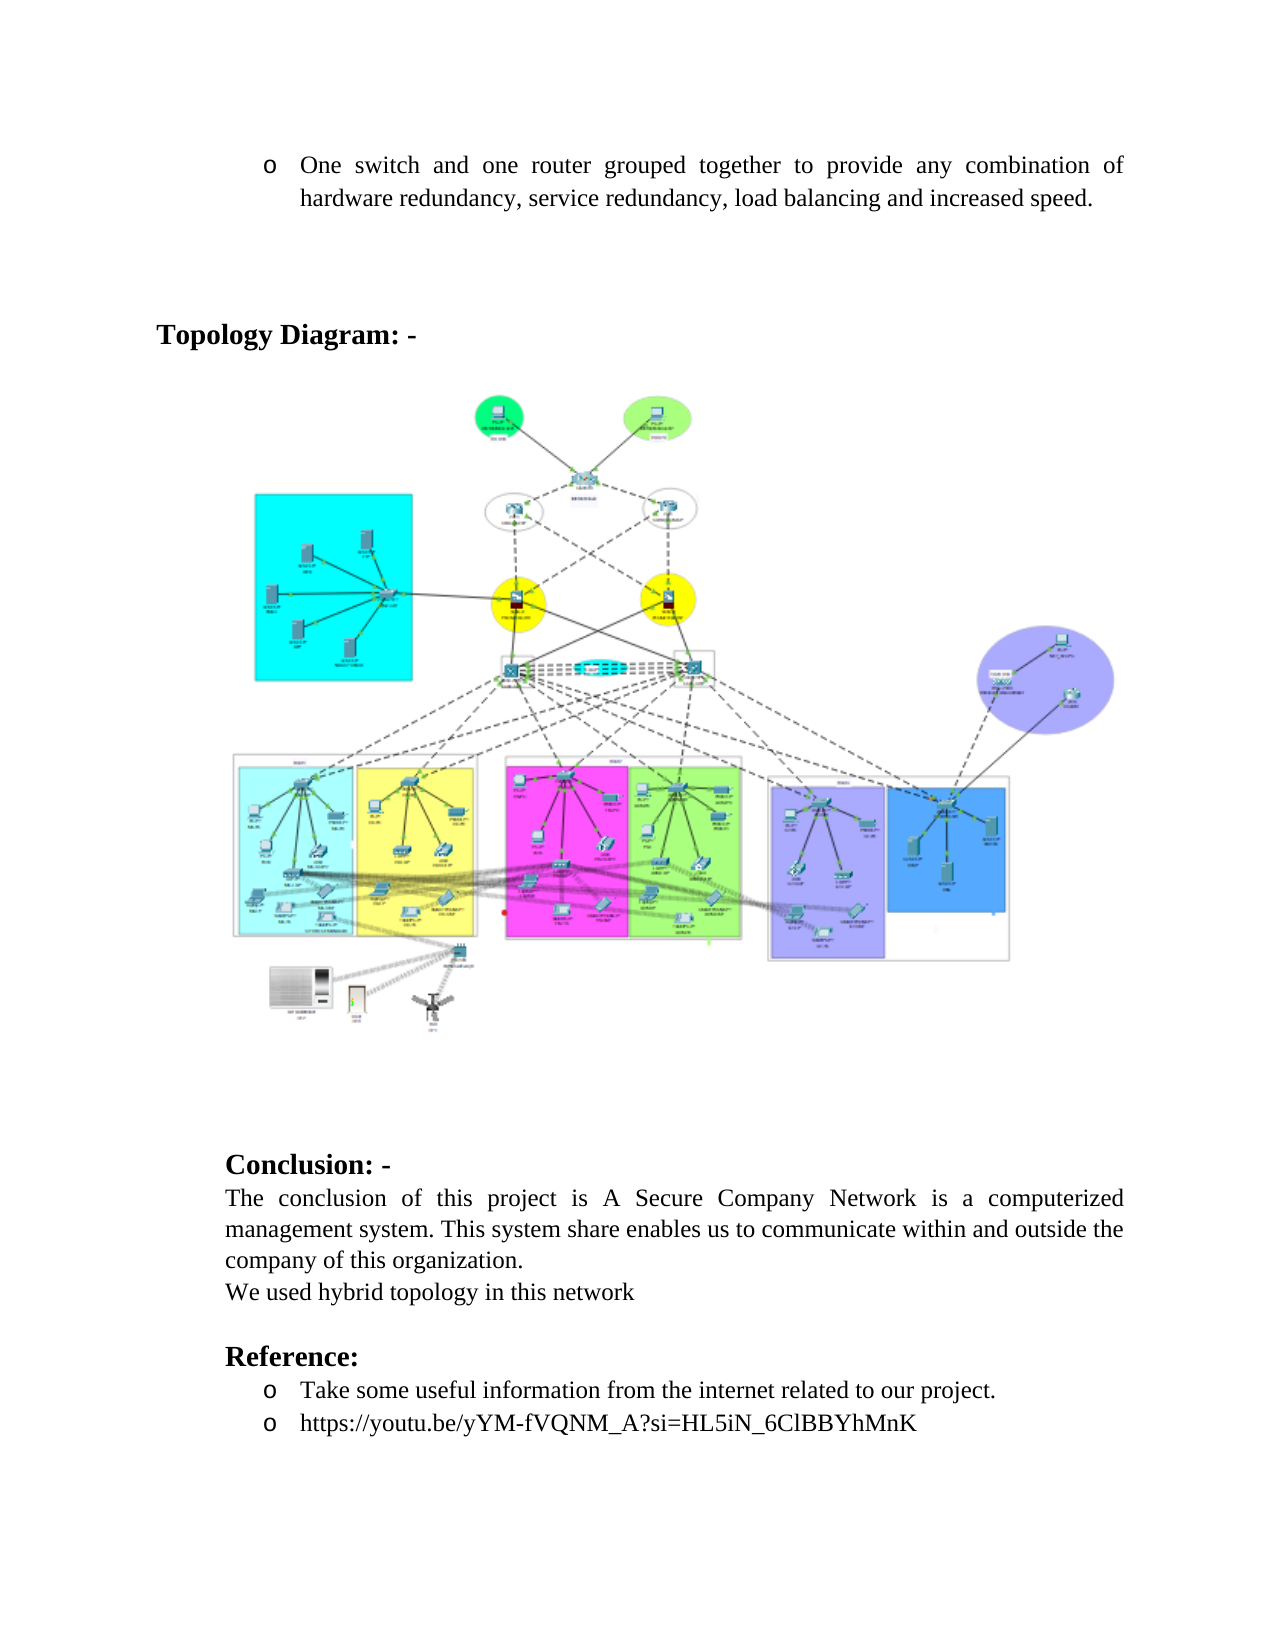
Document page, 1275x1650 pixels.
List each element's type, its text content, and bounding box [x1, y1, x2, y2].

picture [156, 389, 1131, 1052]
text We used hybrid topology in this network [225, 1277, 1125, 1305]
text The conclusion of this project is A Secure Company Network is a computerized management system. This system share enables us to communicate within and outside the company of this organization. [225, 1183, 1125, 1274]
list https://youtu.be/yYM-fVQNM_A?si=HL5iN_6ClBBYhMnK [262, 1408, 1125, 1439]
text Reference: [225, 1339, 1125, 1372]
text Conclusion: - [225, 1147, 1125, 1181]
list One switch and one router grouped together to provide any combination of hardware redundancy, service redundancy, load balancing and increased speed. [262, 150, 1125, 212]
text Topology Diagram: - [156, 317, 1125, 351]
list Take some useful information from the internet related to our project. [262, 1375, 1125, 1406]
